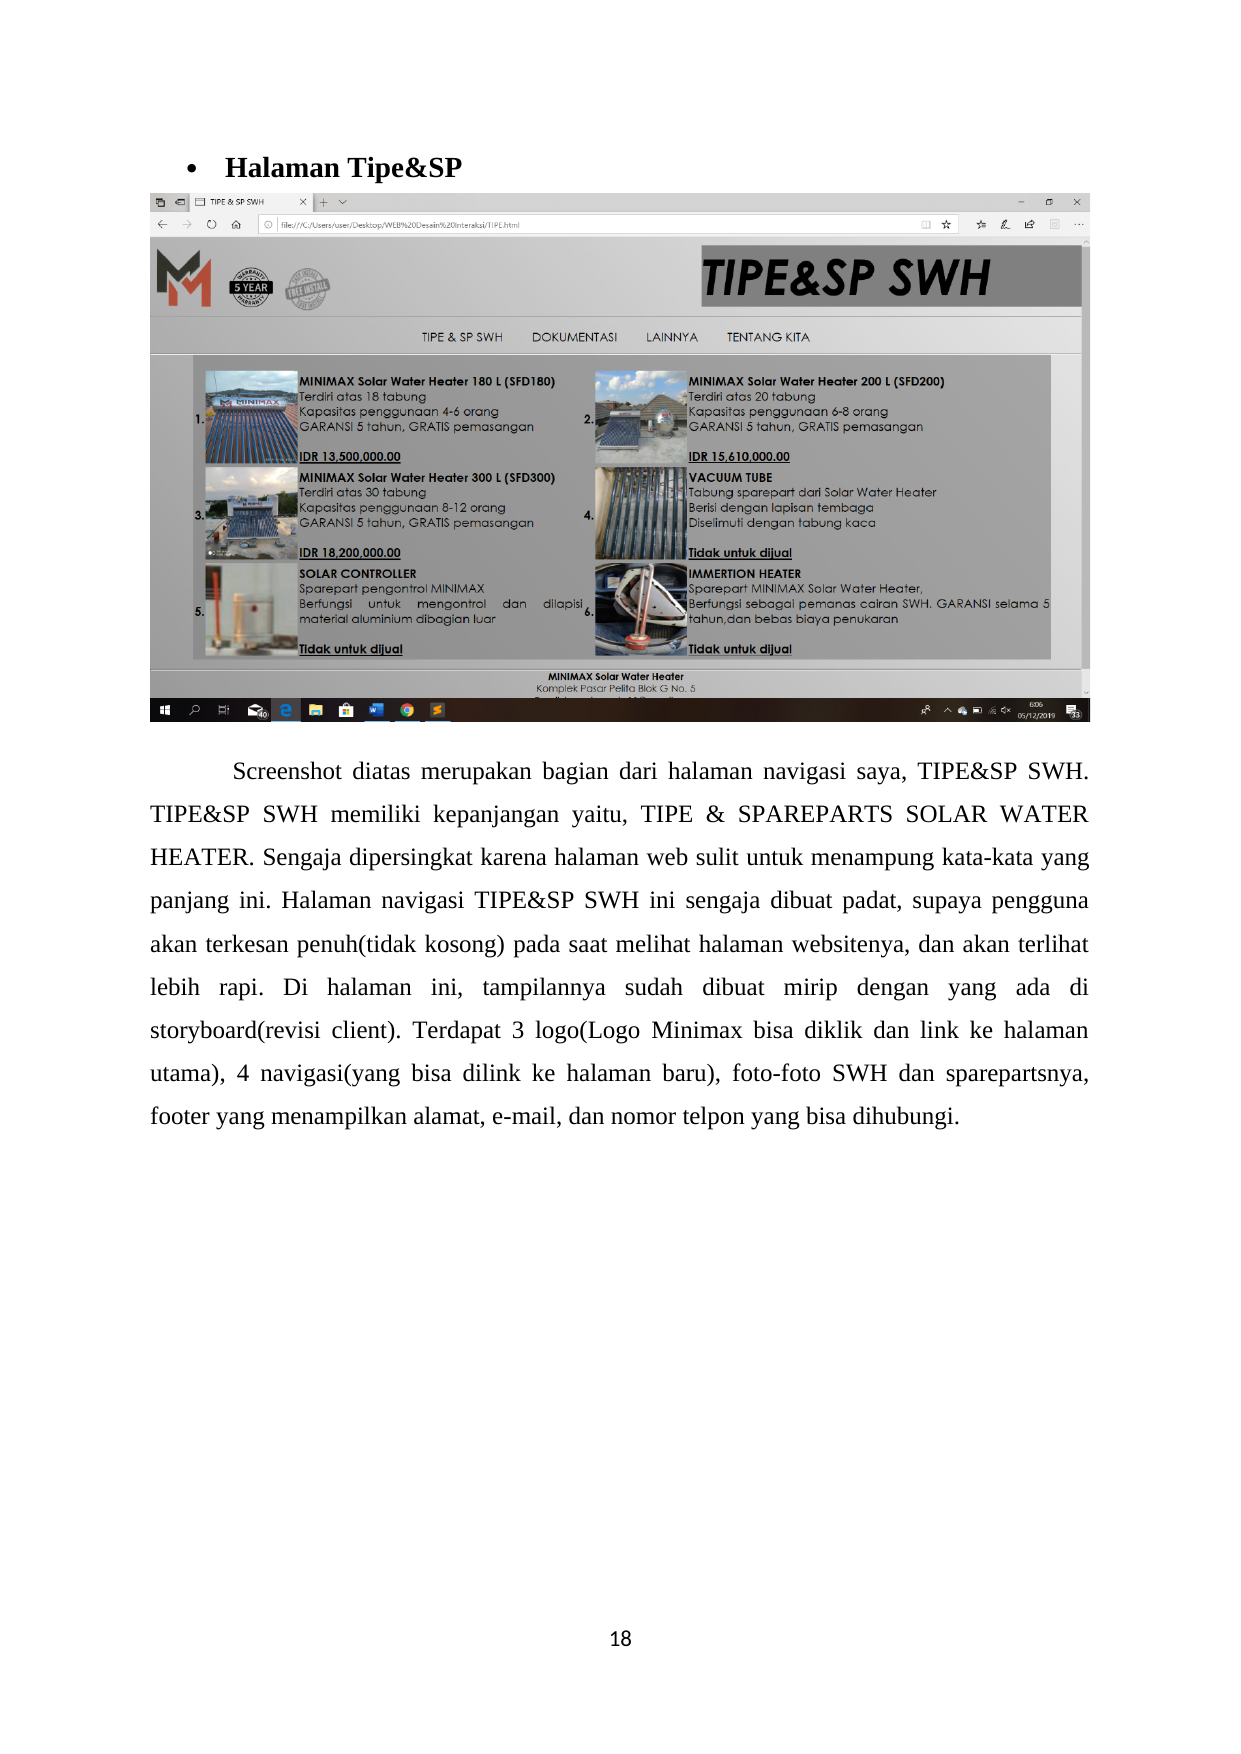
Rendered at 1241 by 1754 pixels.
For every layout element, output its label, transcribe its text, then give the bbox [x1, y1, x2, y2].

list Halaman Tipe&SP [187, 150, 1090, 183]
text Screenshot diatas merupakan bagian dari halaman navigasi saya, TIPE&SP SWH. TIPE&SP SWH memiliki kepanjangan yaitu, TIPE & SPAREPARTS SOLAR WATER HEATER. Sengaja dipersingkat karena halaman web sulit untuk menampung kata-kata yang panjang ini. Halaman navigasi TIPE&SP SWH ini sengaja dibuat padat, supaya pengguna akan terkesan penuh(tidak kosong) pada saat melihat halaman websitenya, dan akan terlihat lebih rapi. Di halaman ini, tampilannya sudah dibuat mirip dengan yang ada di storyboard(revisi client). Terdapat 3 logo(Logo Minimax bisa diklik dan link ke halaman utama), 4 navigasi(yang bisa dilink ke halaman baru), foto-foto SWH dan sparepartsnya, footer yang menampilkan alamat, e-mail, dan nomor telpon yang bisa dihubungi. [150, 756, 1090, 1130]
picture [150, 193, 1091, 722]
